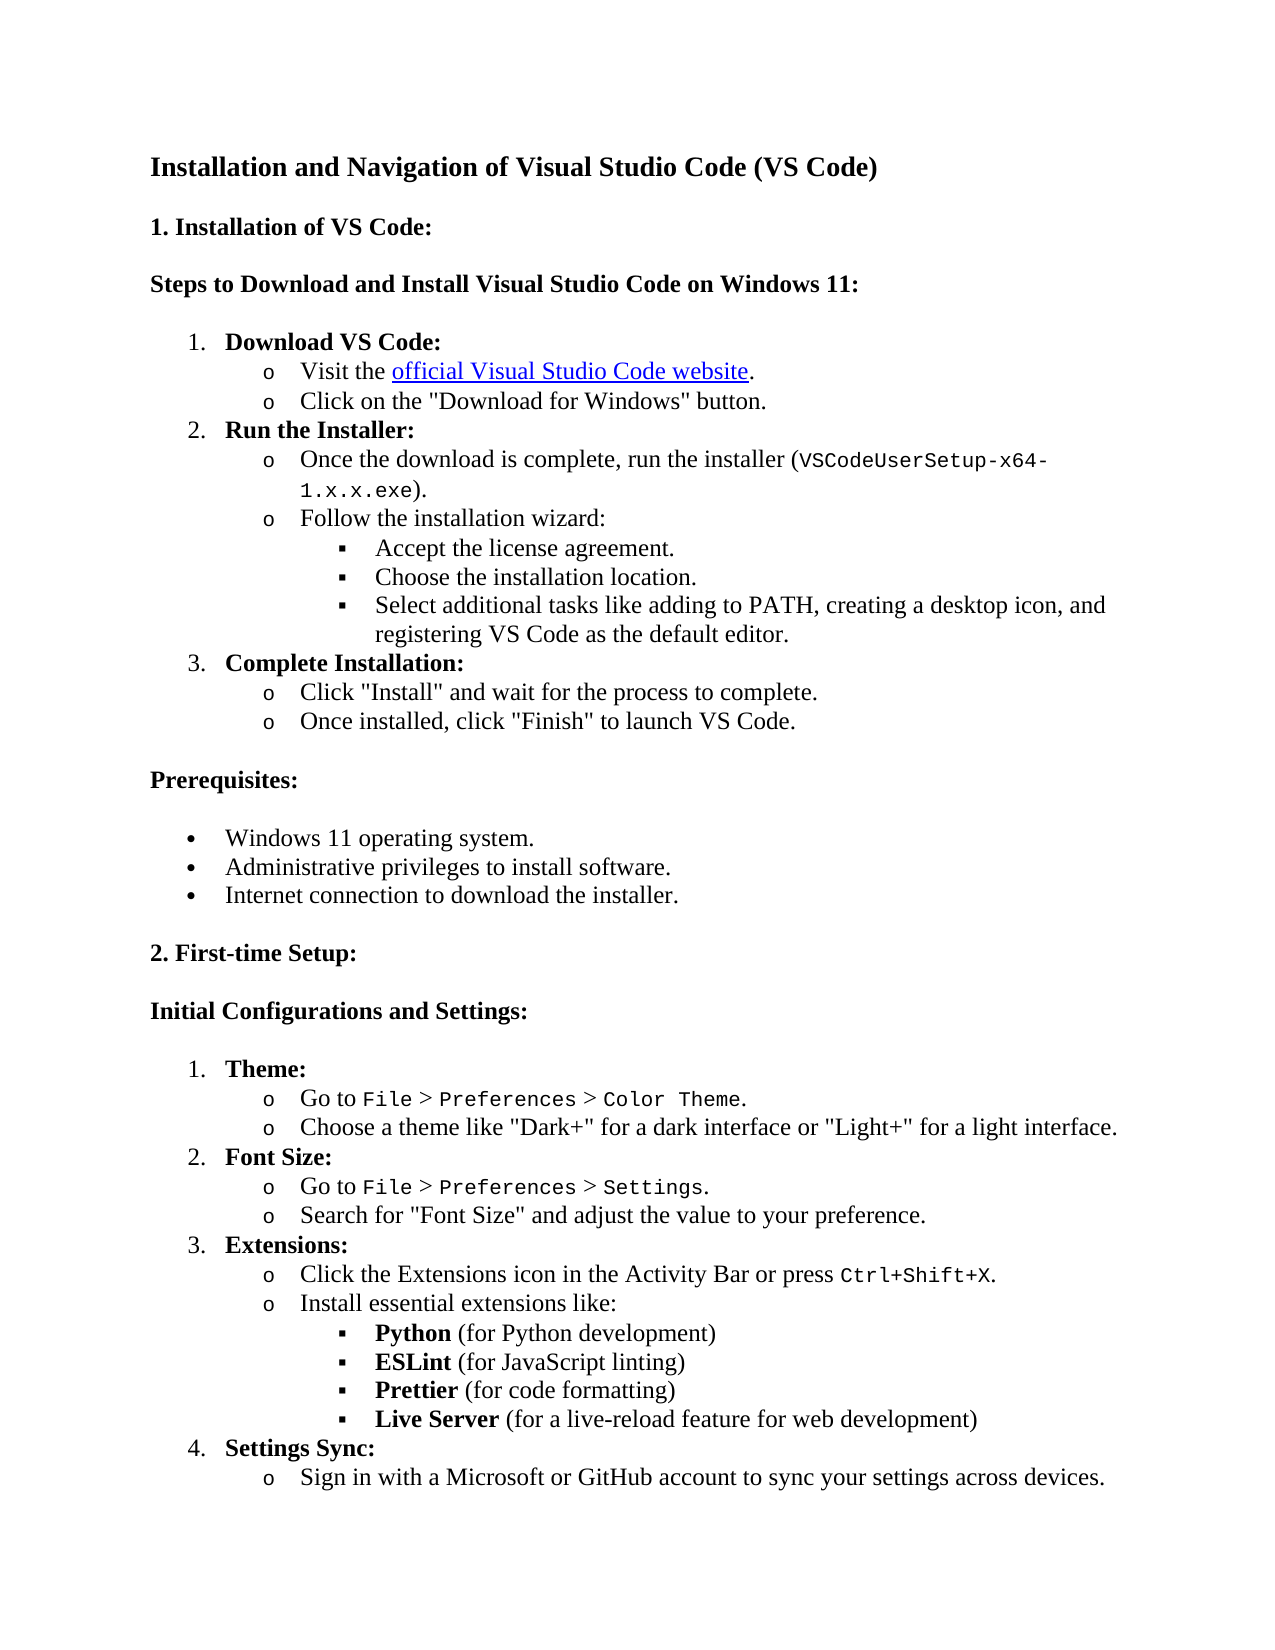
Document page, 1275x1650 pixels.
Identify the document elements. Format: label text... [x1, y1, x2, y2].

list Click the Extensions icon in the Activity Bar or press Ctrl+Shift+X. [262, 1259, 1125, 1288]
list Download VS Code: [187, 327, 1125, 356]
list Select additional tasks like adding to PATH, creating a desktop icon, and registering VS Code as the default editor. [337, 590, 1125, 648]
list Theme: [187, 1054, 1125, 1083]
list Once installed, click "Finish" to launch VS Code. [262, 706, 1125, 736]
text 2. First-time Setup: [150, 938, 1125, 967]
list Complete Installation: [187, 648, 1125, 677]
list Choose a theme like "Dark+" for a dark interface or "Light+" for a light interface. [262, 1112, 1125, 1142]
list Python (for Python development) [337, 1318, 1125, 1347]
list Choose the installation location. [337, 562, 1125, 590]
list Administrative privileges to install software. [187, 852, 1125, 880]
list Follow the installation wizard: [262, 503, 1125, 533]
text Installation and Navigation of Visual Studio Code (VS Code) [150, 150, 1125, 182]
list Go to File > Preferences > Color Theme. [262, 1083, 1125, 1112]
text Prerequisites: [150, 765, 1125, 794]
list Install essential extensions like: [262, 1288, 1125, 1318]
list Internet connection to download the installer. [187, 880, 1125, 909]
list Search for "Font Size" and adjust the value to your preference. [262, 1200, 1125, 1230]
list Extensions: [187, 1230, 1125, 1259]
list Settings Sync: [187, 1433, 1125, 1462]
list Windows 11 operating system. [187, 823, 1125, 852]
list Visit the official Visual Studio Code website. [262, 356, 1125, 386]
list Click on the "Download for Windows" button. [262, 386, 1125, 415]
list Accept the license agreement. [337, 533, 1125, 562]
list Once the download is complete, run the installer (VSCodeUserSetup-x64-1.x.x.exe). [262, 444, 1125, 503]
text Steps to Download and Install Visual Studio Code on Windows 11: [150, 269, 1125, 298]
text 1. Installation of VS Code: [150, 212, 1125, 240]
list Click "Install" and wait for the process to complete. [262, 677, 1125, 706]
list Live Server (for a live-reload feature for web development) [337, 1404, 1125, 1433]
list Font Size: [187, 1142, 1125, 1171]
list ESLint (for JavaScript linting) [337, 1347, 1125, 1375]
list Go to File > Preferences > Settings. [262, 1171, 1125, 1200]
list Prettier (for code formatting) [337, 1375, 1125, 1404]
list Sign in with a Microsoft or GitHub account to sync your settings across devices. [262, 1462, 1125, 1491]
list Run the Installer: [187, 415, 1125, 444]
text Initial Configurations and Settings: [150, 996, 1125, 1025]
